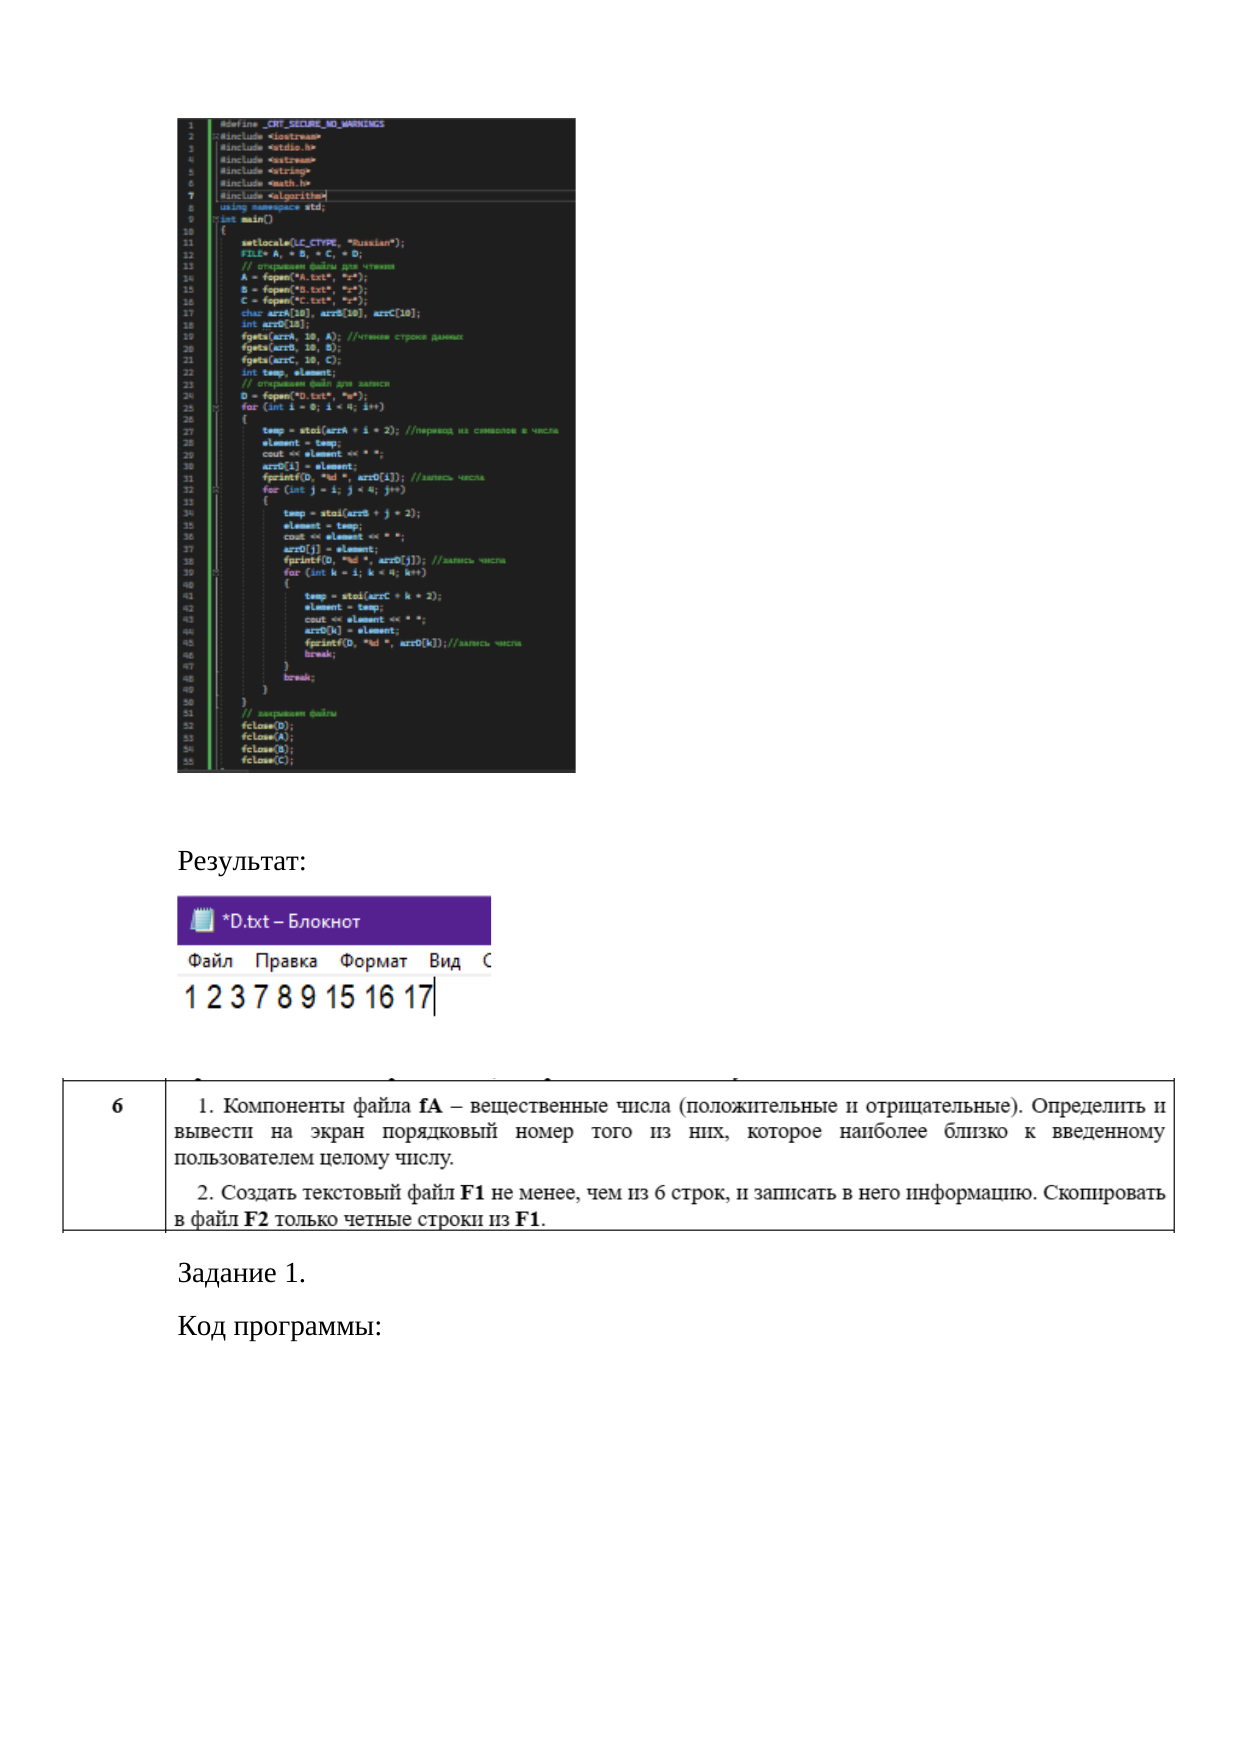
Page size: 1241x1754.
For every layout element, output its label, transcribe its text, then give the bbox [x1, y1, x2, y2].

text Результат: [177, 843, 1152, 877]
picture [60, 1078, 1180, 1233]
picture [177, 895, 492, 1029]
text Код программы: [177, 1308, 1152, 1341]
text Задание 1. [177, 1256, 1152, 1289]
picture [177, 118, 576, 773]
